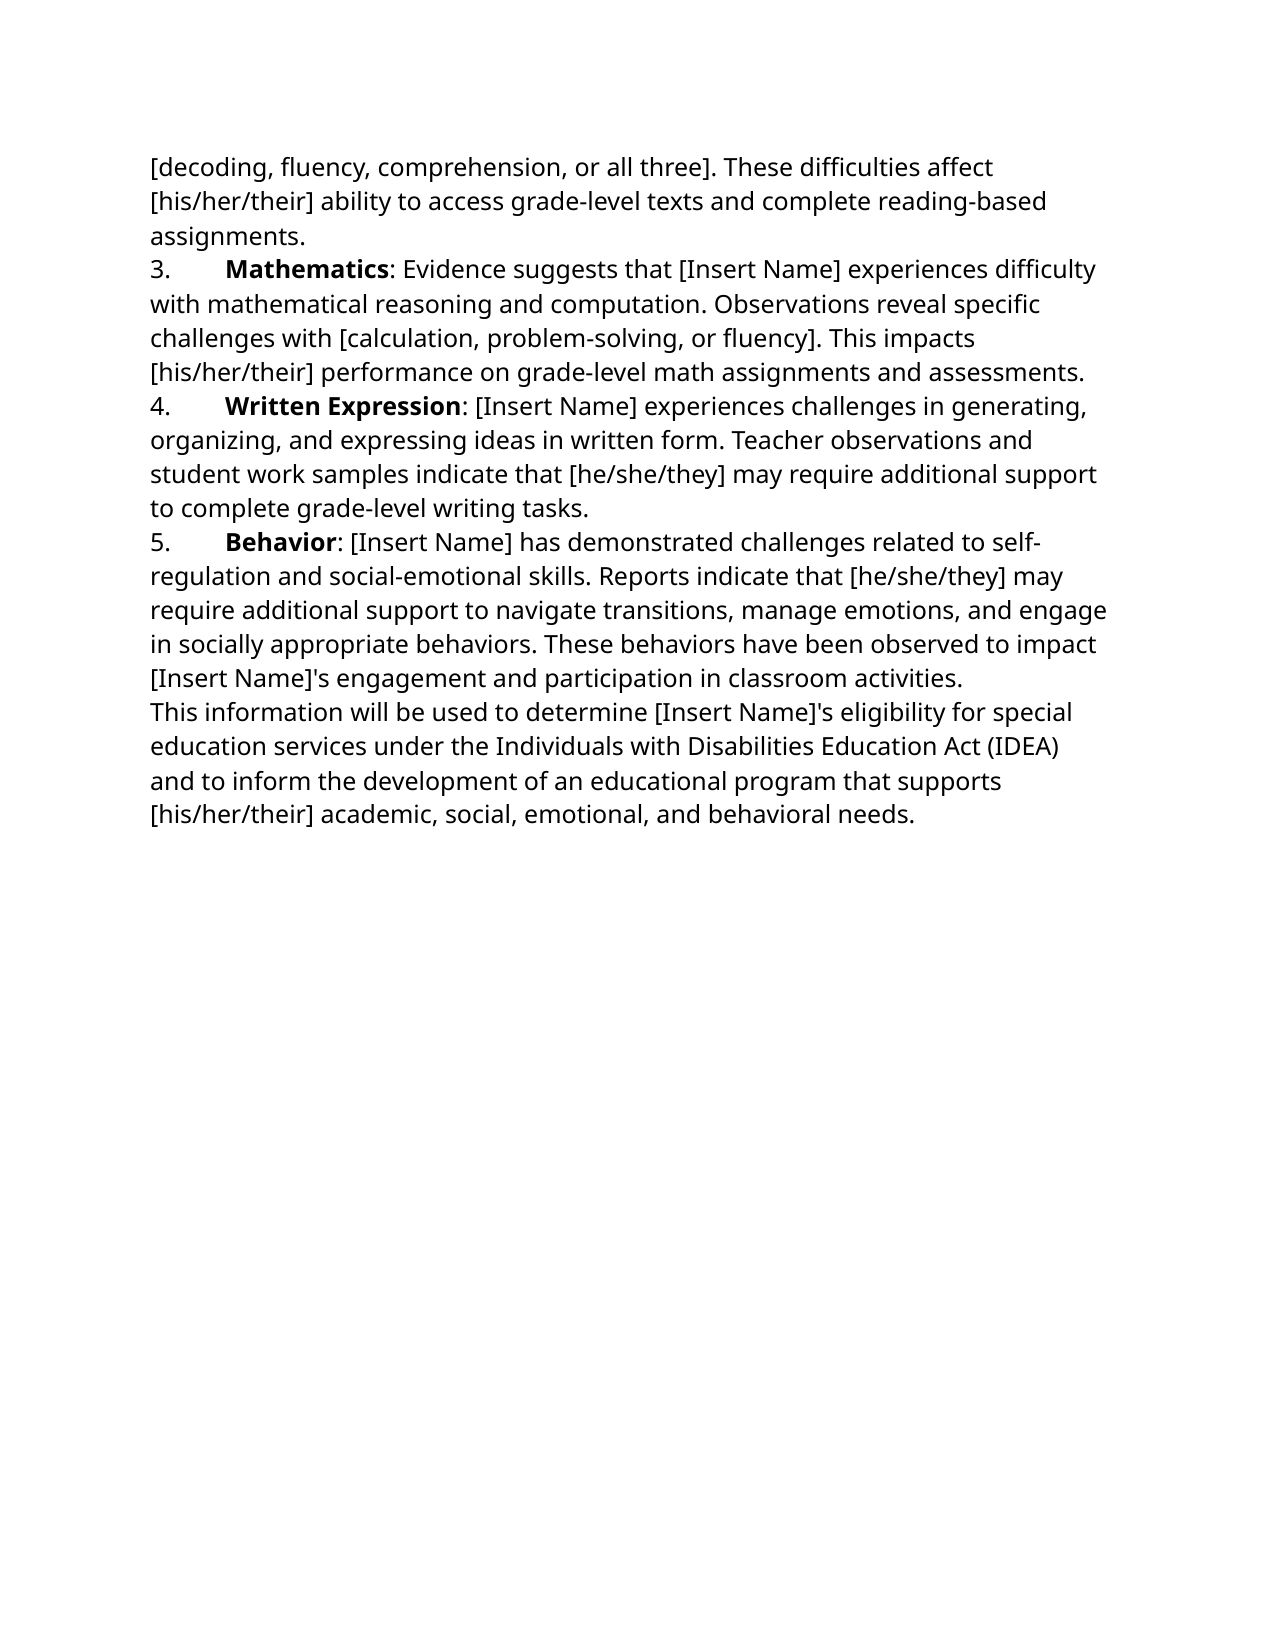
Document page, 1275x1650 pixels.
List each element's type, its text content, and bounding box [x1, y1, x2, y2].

text This information will be used to determine [Insert Name]'s eligibility for special education services under the Individuals with Disabilities Education Act (IDEA) and to inform the development of an educational program that supports [his/her/their] academic, social, emotional, and behavioral needs. [150, 695, 1110, 831]
list Written Expression: [Insert Name] experiences challenges in generating, organizing, and expressing ideas in written form. Teacher observations and student work samples indicate that [he/she/they] may require additional support to complete grade-level writing tasks. [150, 388, 1110, 525]
list Mathematics: Evidence suggests that [Insert Name] experiences difficulty with mathematical reasoning and computation. Observations reveal specific challenges with [calculation, problem-solving, or fluency]. This impacts [his/her/their] performance on grade-level math assignments and assessments. [150, 252, 1110, 388]
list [150, 150, 1110, 252]
list Behavior: [Insert Name] has demonstrated challenges related to self-regulation and social-emotional skills. Reports indicate that [he/she/they] may require additional support to navigate transitions, manage emotions, and engage in socially appropriate behaviors. These behaviors have been observed to impact [Insert Name]'s engagement and participation in classroom activities. [150, 525, 1110, 695]
